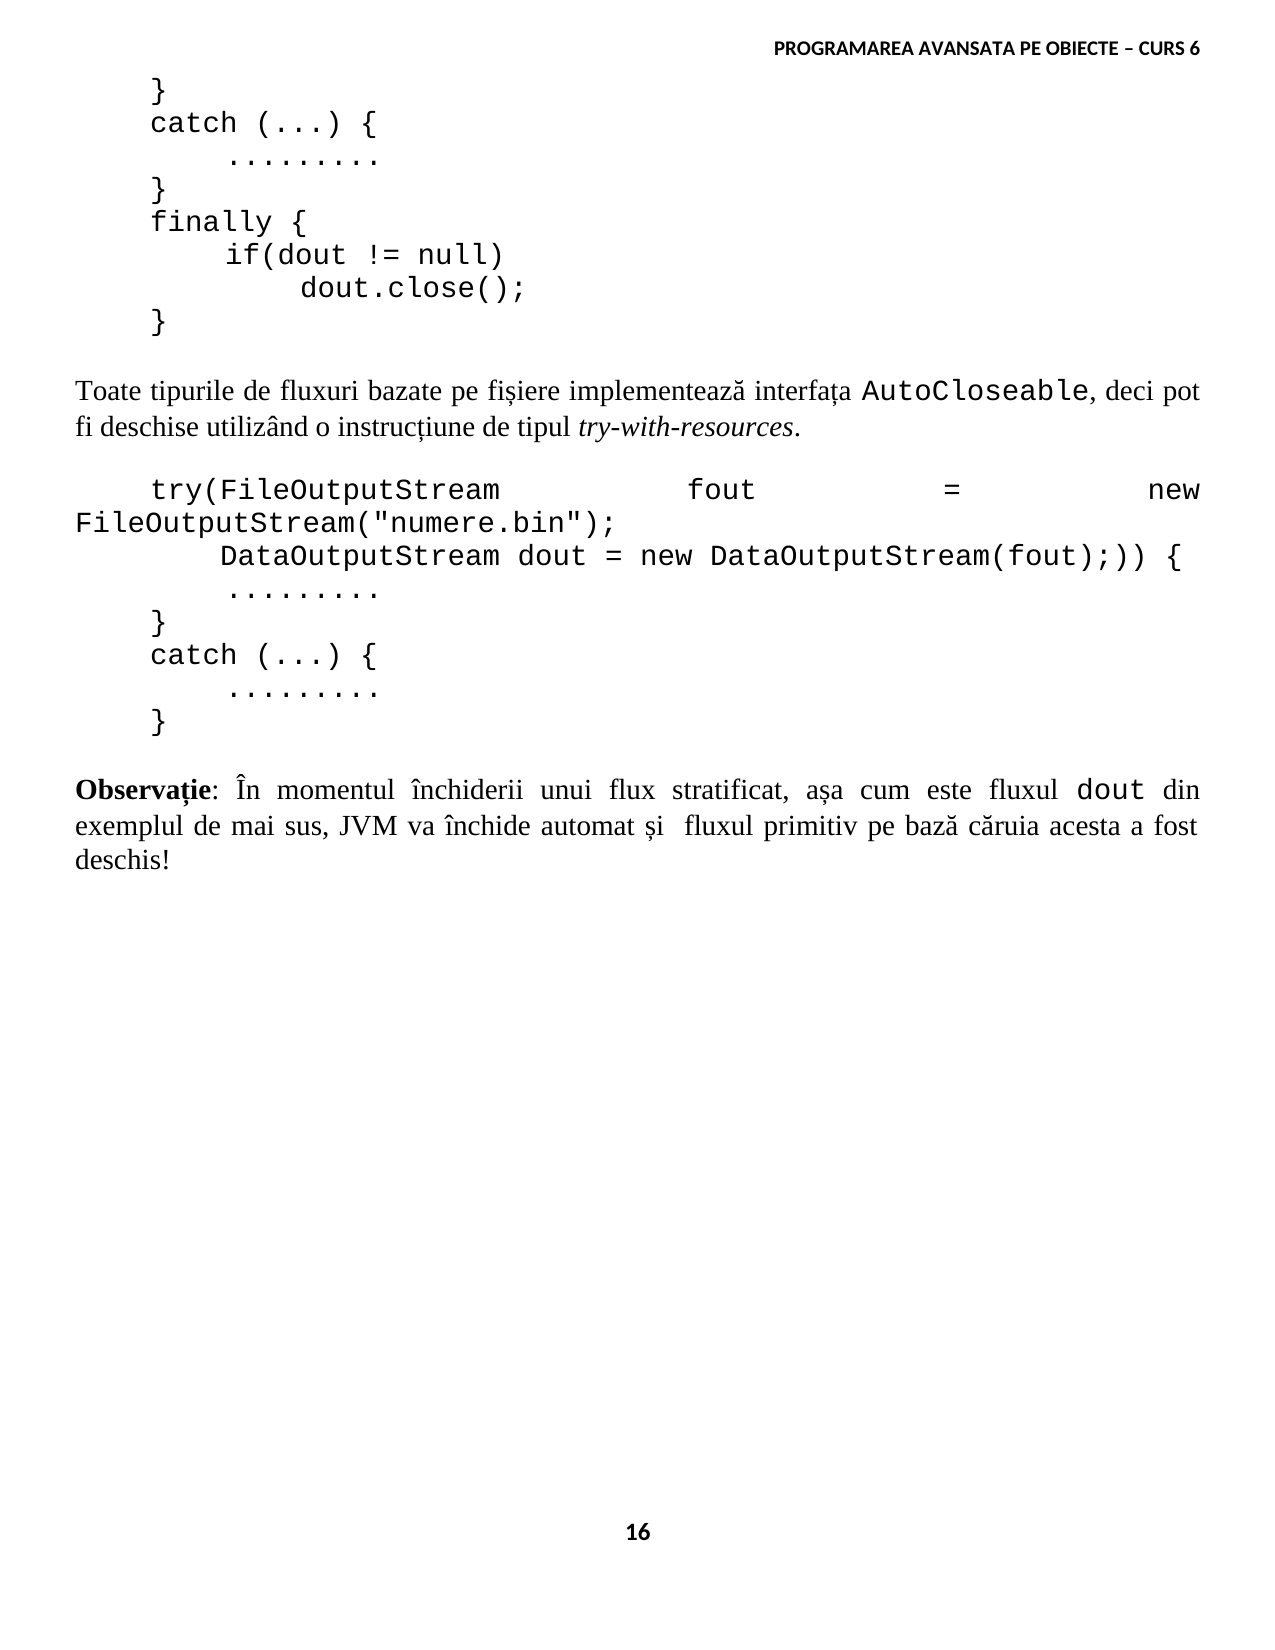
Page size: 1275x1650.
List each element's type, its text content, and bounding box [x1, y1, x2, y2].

text dout.close(); [75, 273, 1200, 306]
text } [75, 306, 1200, 339]
text try(FileOutputStream fout = new FileOutputStream("numere.bin"); [75, 475, 1200, 541]
text catch (...) { [75, 640, 1200, 673]
text ......... [150, 574, 1200, 607]
text } [75, 174, 1200, 207]
text Observație: În momentul închiderii unui flux stratificat, așa cum este fluxul dout din exemplul de mai sus, JVM va închide automat și fluxul primitiv pe bază căruia acesta a fost deschis! [75, 772, 1200, 876]
text ......... [150, 141, 1200, 174]
text if(dout != null) [75, 240, 1200, 273]
text } [150, 607, 1200, 640]
text } [75, 706, 1200, 739]
text catch (...) { [75, 108, 1200, 141]
text DataOutputStream dout = new DataOutputStream(fout);)) { [75, 541, 1200, 574]
text ......... [150, 673, 1200, 706]
text finally { [75, 207, 1200, 240]
text } [75, 75, 1200, 108]
text Toate tipurile de fluxuri bazate pe fișiere implementează interfața AutoCloseable, deci pot fi deschise utilizând o instrucțiune de tipul try-with-resources. [75, 373, 1200, 442]
